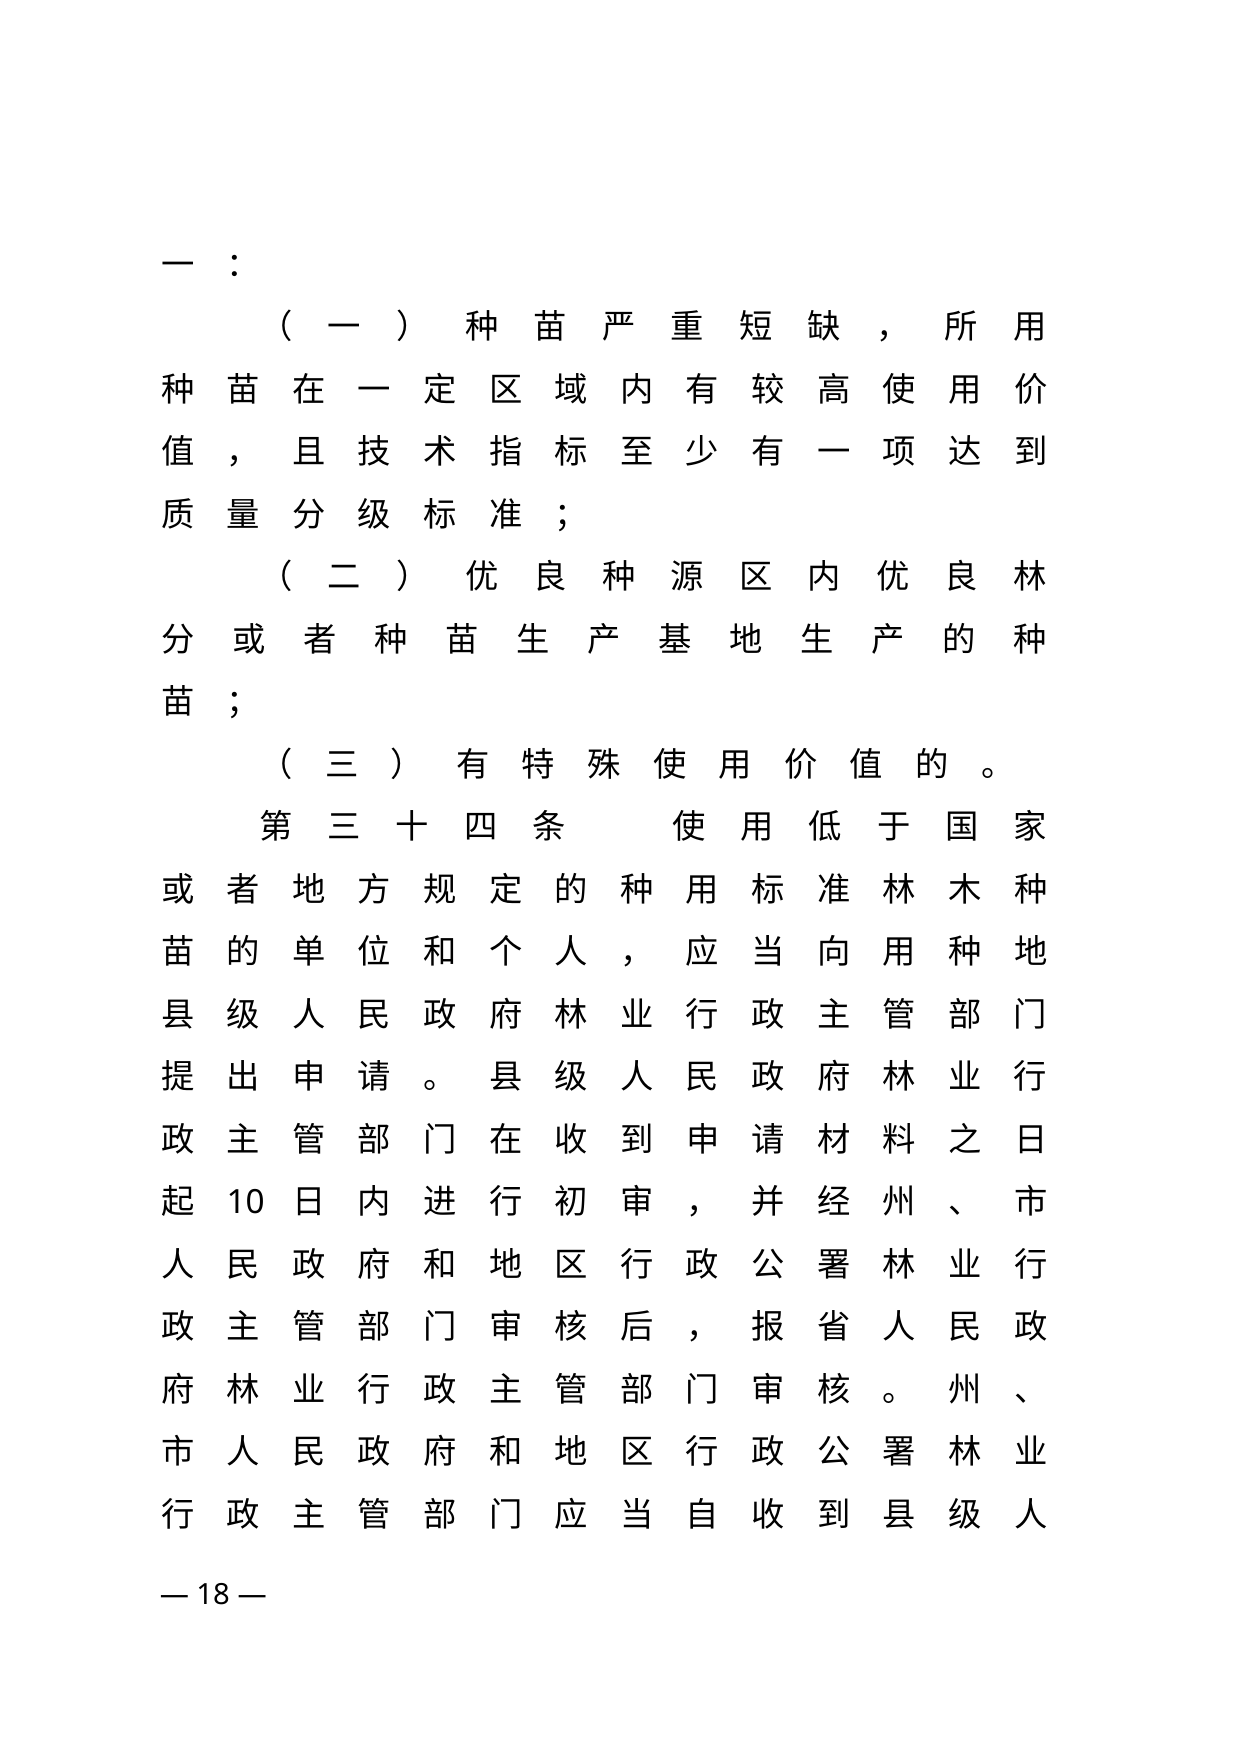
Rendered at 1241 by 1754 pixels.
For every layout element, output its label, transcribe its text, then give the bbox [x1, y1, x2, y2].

text （三）有特殊使用价值的。 [161, 731, 1079, 793]
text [161, 231, 1079, 293]
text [161, 793, 1079, 1543]
text （二）优良种源区内优良林分或者种苗生产基地生产的种苗； [161, 543, 1079, 731]
text （一）种苗严重短缺，所用种苗在一定区域内有较高使用价值，且技术指标至少有一项达到质量分级标准； [161, 293, 1079, 543]
